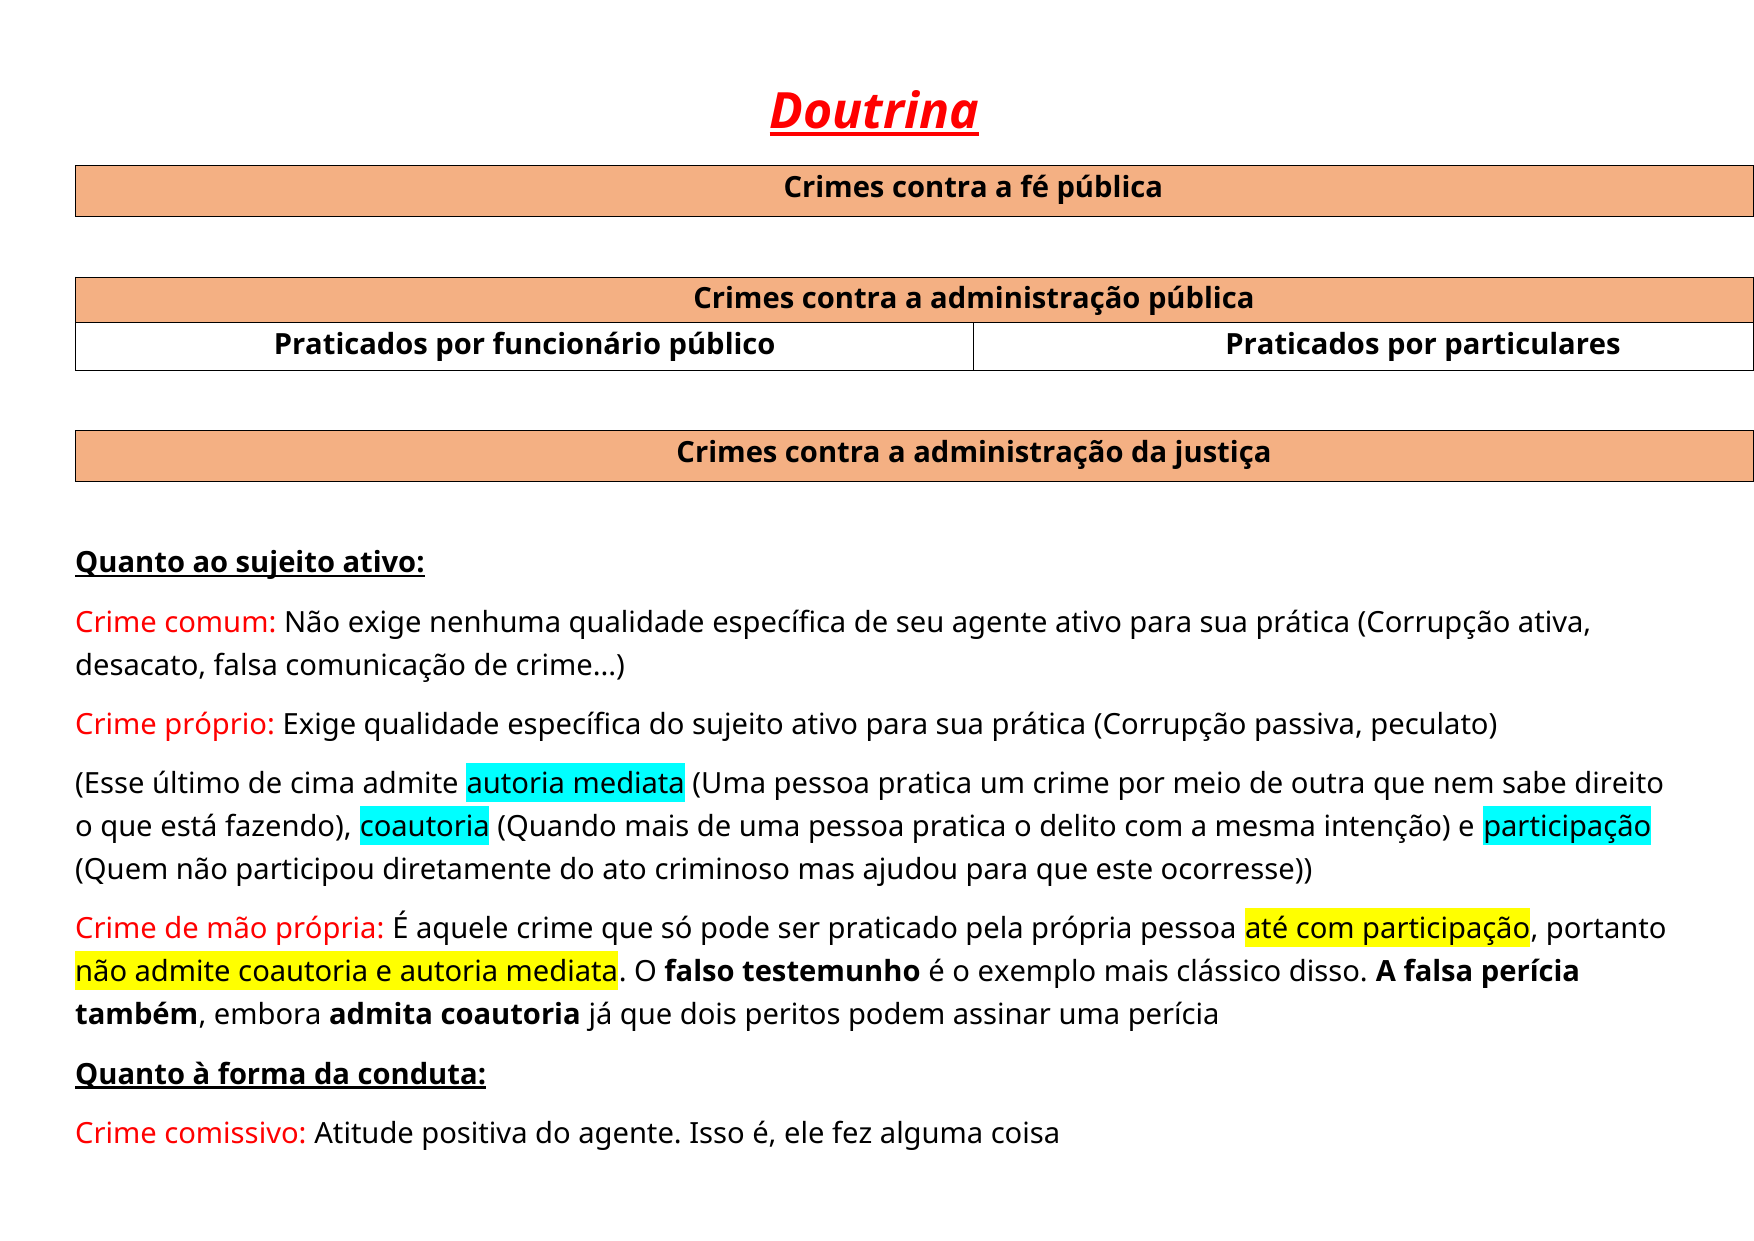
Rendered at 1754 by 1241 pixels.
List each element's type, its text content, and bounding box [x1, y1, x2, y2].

text Crime próprio: Exige qualidade específica do sujeito ativo para sua prática (Corrupção passiva, peculato) [75, 703, 1679, 743]
text Doutrina [75, 75, 1679, 143]
text Crime comissivo: Atitude positiva do agente. Isso é, ele fez alguma coisa [75, 1112, 1679, 1152]
table_header Crimes contra a fé pública [76, 166, 1753, 216]
table_header Crimes contra a administração da justiça [76, 431, 1753, 481]
table_cell Praticados por funcionário público [76, 323, 973, 369]
text Quanto à forma da conduta: [75, 1053, 1679, 1093]
text Crime de mão própria: É aquele crime que só pode ser praticado pela própria pessoa até com participação, portanto não admite coautoria e autoria mediata. O falso testemunho é o exemplo mais clássico disso. A falsa perícia também, embora admita coautoria já que dois peritos podem assinar uma perícia [75, 908, 1679, 1033]
text Crime comum: Não exige nenhuma qualidade específica de seu agente ativo para sua prática (Corrupção ativa, desacato, falsa comunicação de crime...) [75, 601, 1679, 683]
text Quanto ao sujeito ativo: [75, 541, 1679, 581]
table_header Crimes contra a administração pública [76, 278, 1753, 322]
table_cell Praticados por particulares [974, 323, 1753, 369]
text (Esse último de cima admite autoria mediata (Uma pessoa pratica um crime por meio de outra que nem sabe direito o que está fazendo), coautoria (Quando mais de uma pessoa pratica o delito com a mesma intenção) e participação (Quem não participou diretamente do ato criminoso mas ajudou para que este ocorresse)) [75, 763, 1679, 888]
